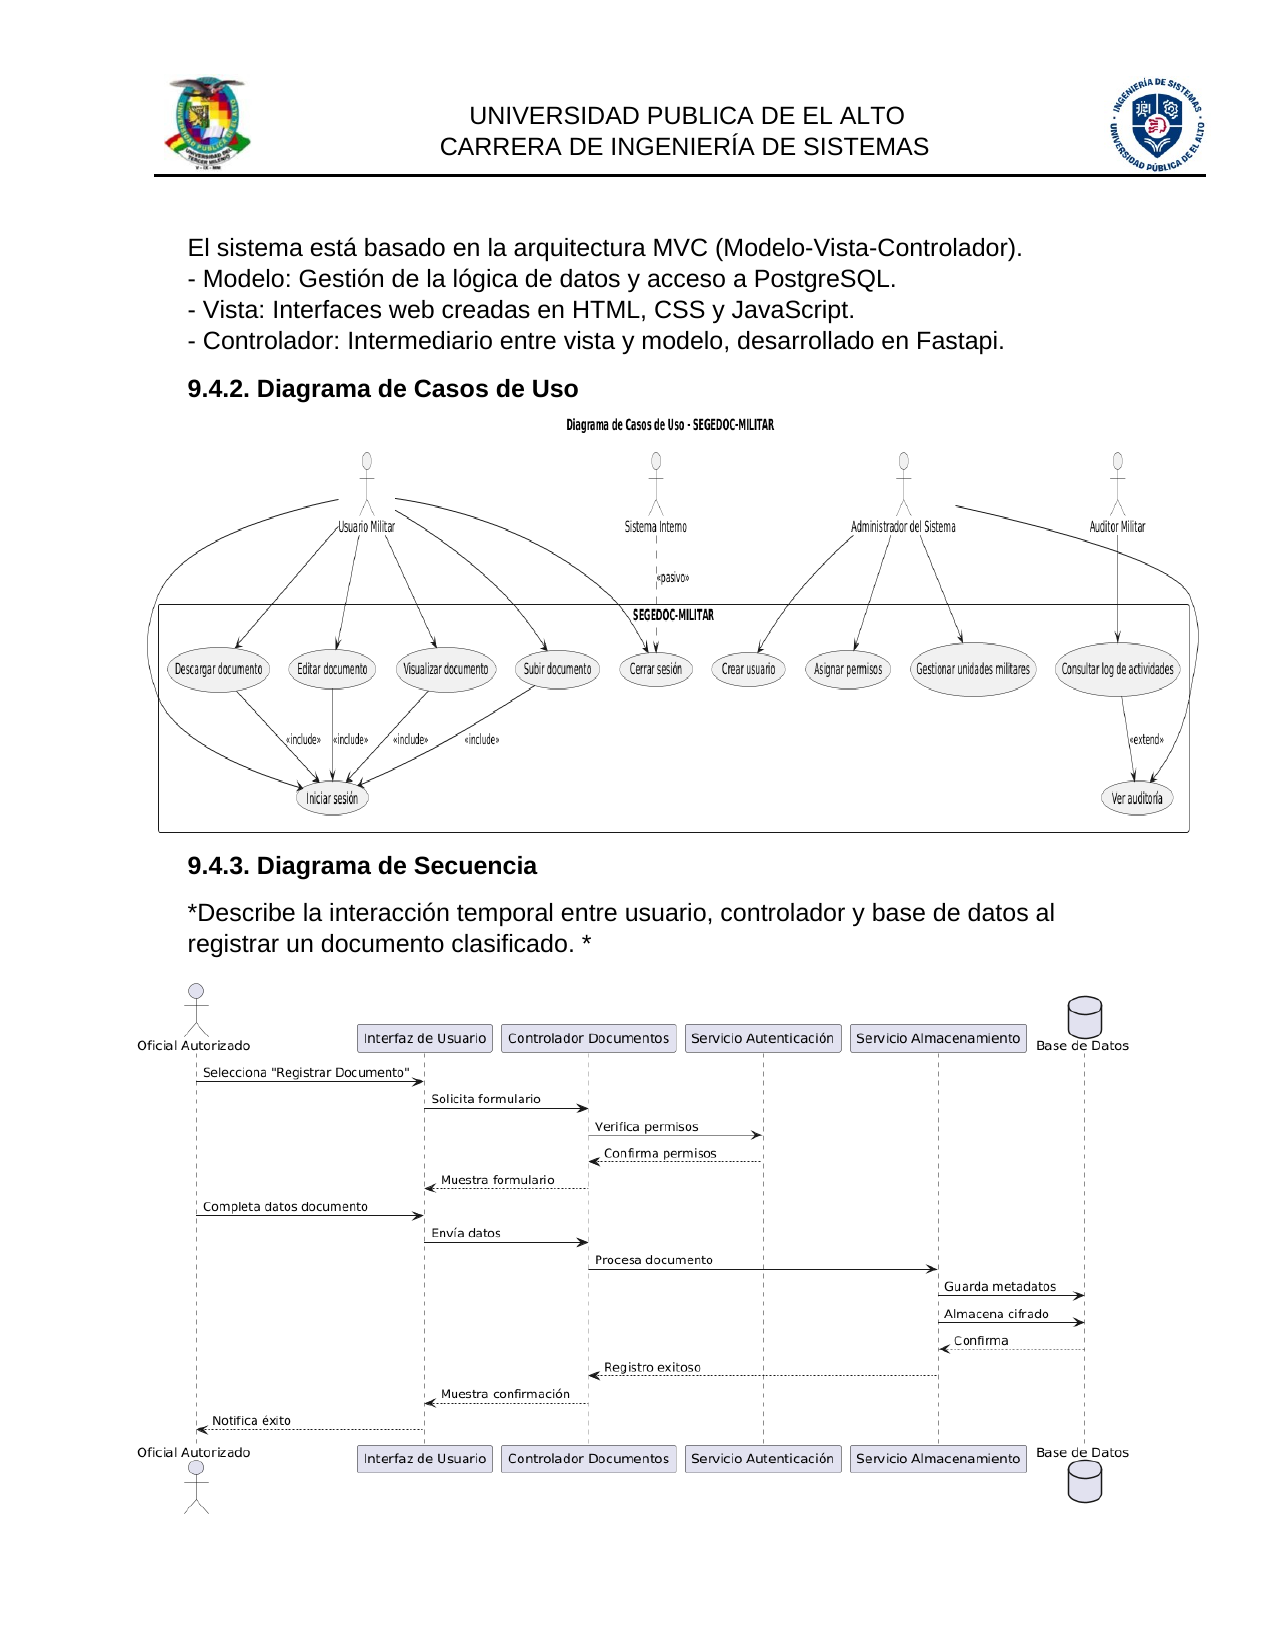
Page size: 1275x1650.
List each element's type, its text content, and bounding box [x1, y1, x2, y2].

picture [140, 406, 1207, 838]
text *Describe la interacción temporal entre usuario, controlador y base de datos al registrar un documento clasificado. * [187, 898, 1125, 958]
text El sistema está basado en la arquitectura MVC (Modelo-Vista-Controlador). - Modelo: Gestión de la lógica de datos y acceso a PostgreSQL. - Vista: Interfaces web creadas en HTML, CSS y JavaScript. - Controlador: Intermediario entre vista y modelo, desarrollado en Fastapi. [187, 233, 1125, 355]
picture [164, 74, 252, 173]
text 9.4.2. Diagrama de Casos de Uso [187, 374, 1125, 402]
text 9.4.3. Diagrama de Secuencia [187, 851, 1125, 879]
picture [1104, 76, 1211, 173]
picture [132, 978, 1133, 1518]
